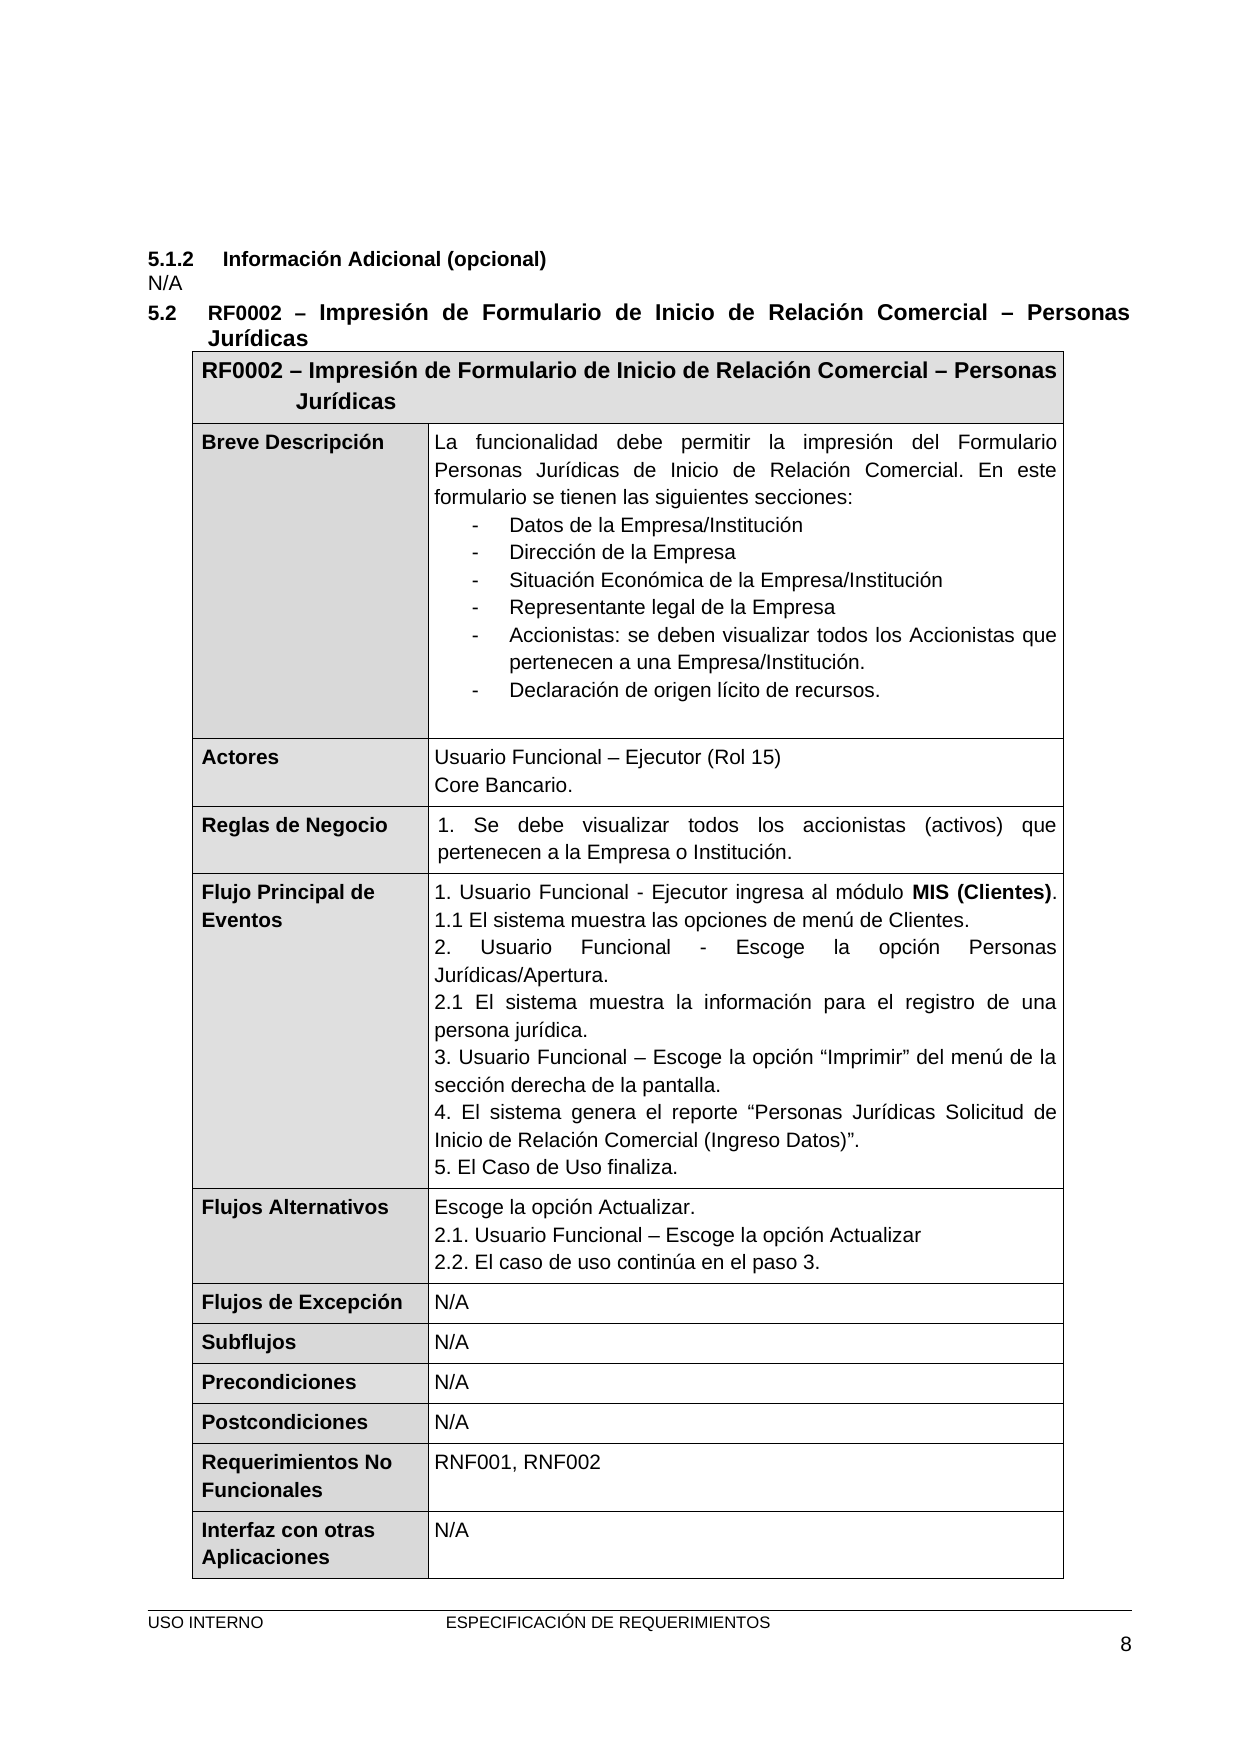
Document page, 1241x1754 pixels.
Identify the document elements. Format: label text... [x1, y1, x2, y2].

table_cell Breve Descripción [193, 424, 428, 738]
table_cell N/A [429, 1512, 1063, 1578]
table_cell La funcionalidad debe permitir la impresión del Formulario Personas Jurídicas de Inicio de Relación Comercial. En este formulario se tienen las siguientes secciones: Datos de la Empresa/Institución Dirección de la Empresa Situación Económica de la Empresa/Institución Representante legal de la Empresa Accionistas: se deben visualizar todos los Accionistas que pertenecen a una Empresa/Institución. Declaración de origen lícito de recursos. [429, 424, 1063, 738]
subtitle Información Adicional (opcional) [148, 247, 1132, 271]
table_cell N/A [429, 1284, 1063, 1323]
subtitle RF0002 – Impresión de Formulario de Inicio de Relación Comercial – Personas Jurídicas [148, 298, 1132, 351]
table_cell Precondiciones [193, 1364, 428, 1403]
table_cell Usuario Funcional – Ejecutor (Rol 15) Core Bancario. [429, 739, 1063, 806]
table_cell Postcondiciones [193, 1404, 428, 1443]
table_cell 1. Usuario Funcional - Ejecutor ingresa al módulo MIS (Clientes). 1.1 El sistema muestra las opciones de menú de Clientes. 2. Usuario Funcional - Escoge la opción Personas Jurídicas/Apertura. 2.1 El sistema muestra la información para el registro de una persona jurídica. 3. Usuario Funcional – Escoge la opción “Imprimir” del menú de la sección derecha de la pantalla. 4. El sistema genera el reporte “Personas Jurídicas Solicitud de Inicio de Relación Comercial (Ingreso Datos)”. 5. El Caso de Uso finaliza. [429, 874, 1063, 1188]
table_cell Subflujos [193, 1324, 428, 1363]
table_cell Interfaz con otras Aplicaciones [193, 1512, 428, 1578]
text N/A [148, 271, 1132, 295]
table_cell N/A [429, 1364, 1063, 1403]
table_cell Requerimientos No Funcionales [193, 1444, 428, 1511]
table_cell Flujo Principal de Eventos [193, 874, 428, 1188]
table_cell N/A [429, 1404, 1063, 1443]
table_cell RNF001, RNF002 [429, 1444, 1063, 1511]
table_header RF0002 – Impresión de Formulario de Inicio de Relación Comercial – Personas Jurídicas [193, 352, 1063, 423]
table_cell Escoge la opción Actualizar. 2.1. Usuario Funcional – Escoge la opción Actualizar 2.2. El caso de uso continúa en el paso 3. [429, 1189, 1063, 1283]
table_cell 1. Se debe visualizar todos los accionistas (activos) que pertenecen a la Empresa o Institución. [429, 807, 1063, 873]
table_cell Actores [193, 739, 428, 806]
table_cell N/A [429, 1324, 1063, 1363]
table_cell Reglas de Negocio [193, 807, 428, 873]
table_cell Flujos Alternativos [193, 1189, 428, 1283]
table_cell Flujos de Excepción [193, 1284, 428, 1323]
